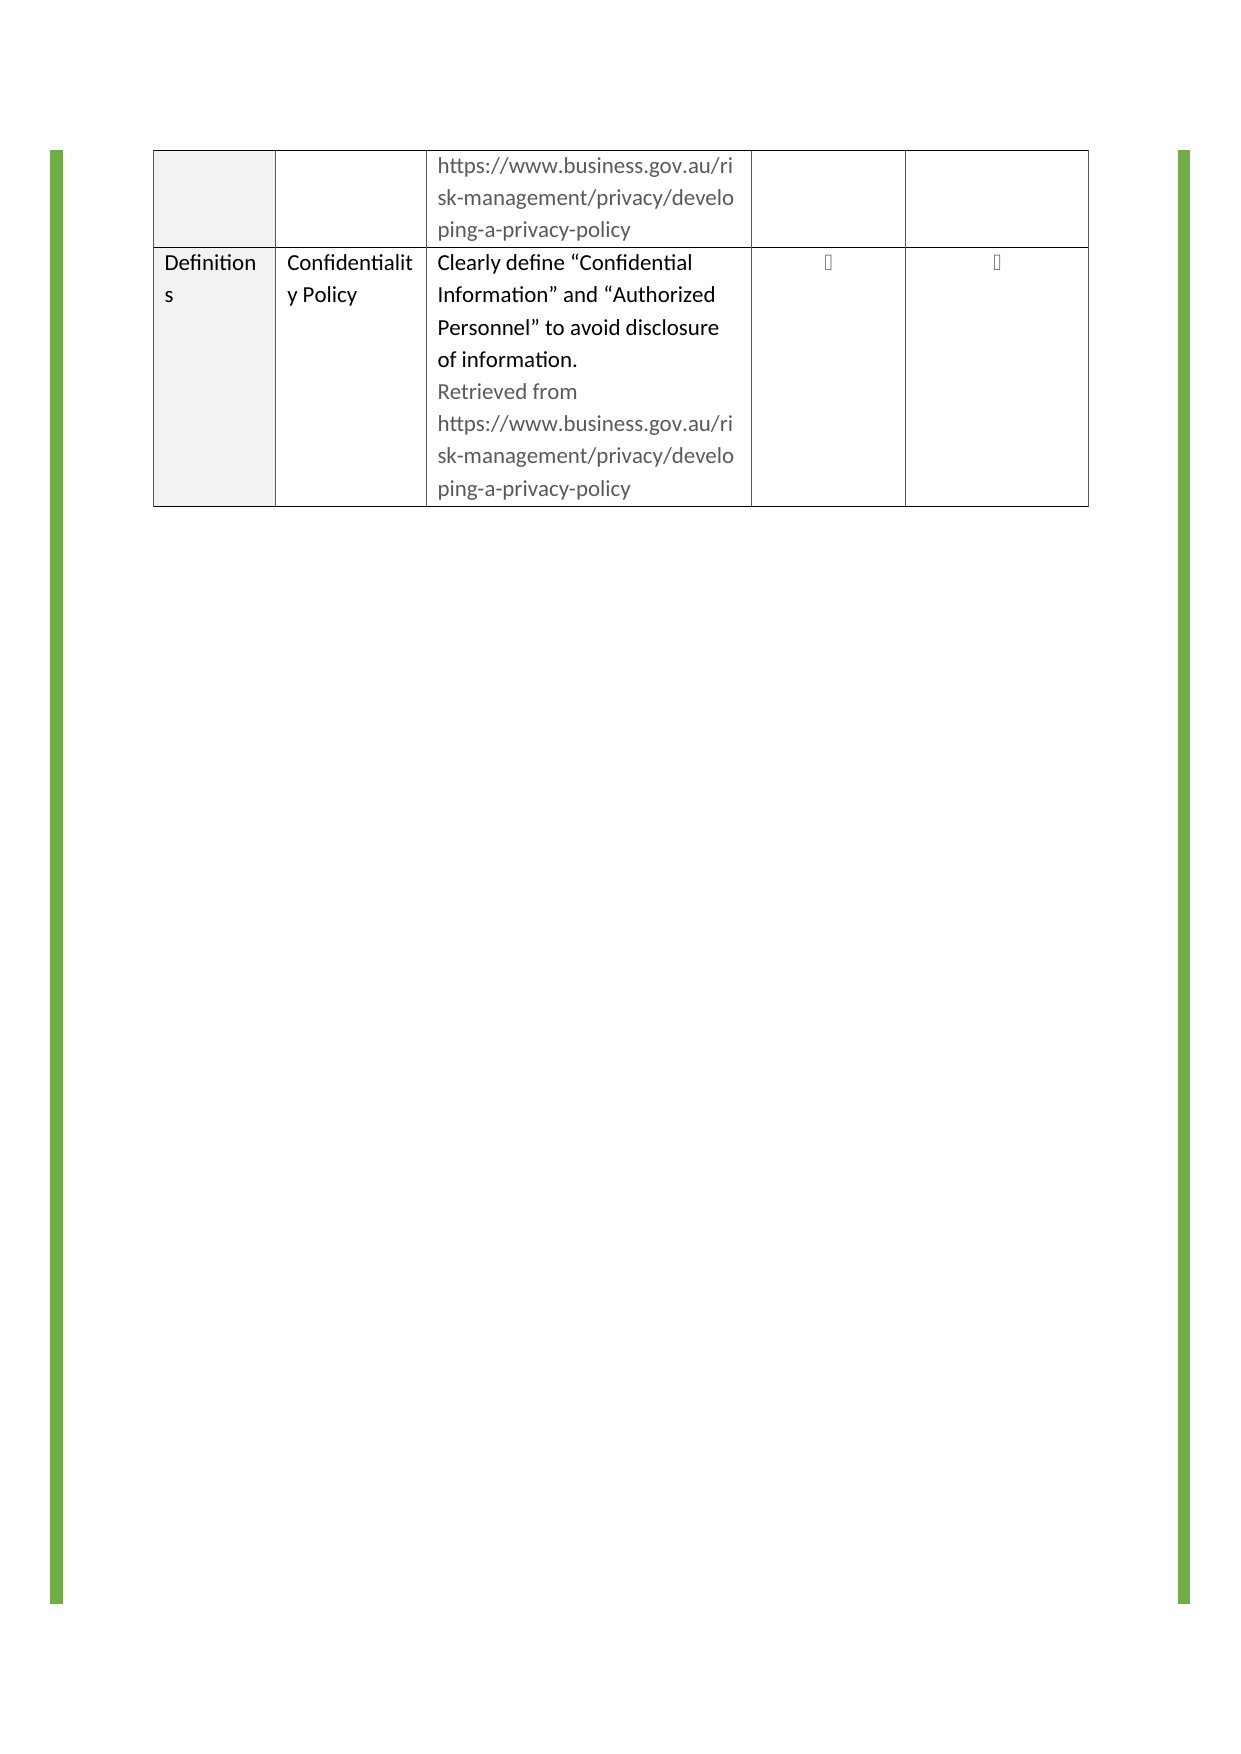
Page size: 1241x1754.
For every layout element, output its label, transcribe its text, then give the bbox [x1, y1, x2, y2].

table_cell [906, 151, 1088, 247]
table_cell [906, 248, 1088, 506]
table_cell [752, 248, 905, 506]
table_cell Confidentiality Policy [276, 248, 426, 506]
table_cell Definitions [154, 248, 275, 506]
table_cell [276, 151, 426, 247]
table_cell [427, 151, 751, 247]
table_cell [154, 151, 275, 247]
table_cell Clearly define “Confidential Information” and “Authorized Personnel” to avoid disclosure of information. Retrieved from https://www.business.gov.au/risk-management/privacy/developing-a-privacy-policy [427, 248, 751, 506]
table_cell [752, 151, 905, 247]
